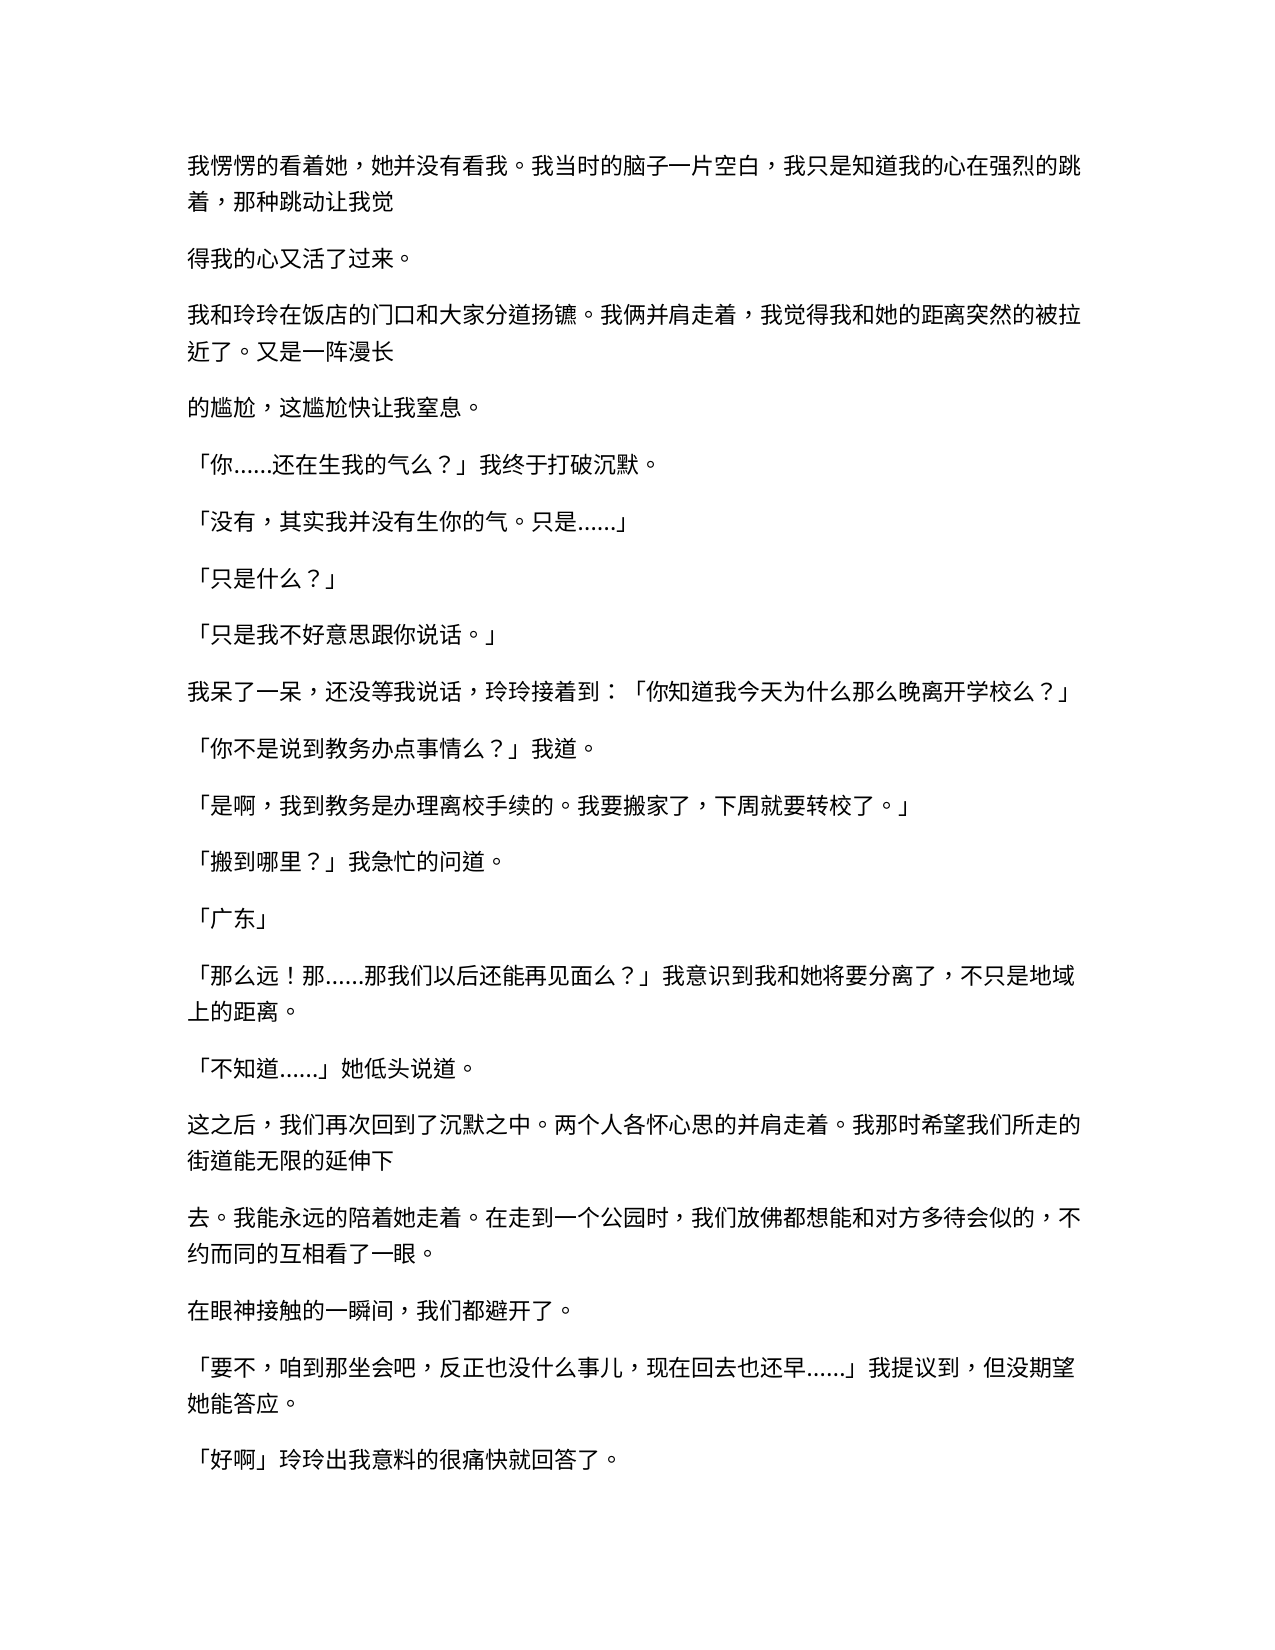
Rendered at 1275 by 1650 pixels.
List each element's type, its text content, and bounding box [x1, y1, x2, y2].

text 这之后，我们再次回到了沉默之中。两个人各怀心思的并肩走着。我那时希望我们所走的街道能无限的延伸下 [187, 1109, 1087, 1177]
text 「你不是说到教务办点事情么？」我道。 [187, 733, 1087, 764]
text 「要不，咱到那坐会吧，反正也没什么事儿，现在回去也还早……」我提议到，但没期望她能答应。 [187, 1352, 1087, 1419]
text 「只是什么？」 [187, 562, 1087, 594]
text 在眼神接触的一瞬间，我们都避开了。 [187, 1295, 1087, 1326]
text 「广东」 [187, 903, 1087, 934]
text 的尴尬，这尴尬快让我窒息。 [187, 392, 1087, 423]
text 「那么远！那……那我们以后还能再见面么？」我意识到我和她将要分离了，不只是地域上的距离。 [187, 960, 1087, 1027]
text 「不知道……」她低头说道。 [187, 1053, 1087, 1084]
text 「是啊，我到教务是办理离校手续的。我要搬家了，下周就要转校了。」 [187, 789, 1087, 821]
text 去。我能永远的陪着她走着。在走到一个公园时，我们放佛都想能和对方多待会似的，不约而同的互相看了一眼。 [187, 1202, 1087, 1269]
text 我和玲玲在饭店的门口和大家分道扬镳。我俩并肩走着，我觉得我和她的距离突然的被拉近了。又是一阵漫长 [187, 299, 1087, 367]
text 「没有，其实我并没有生你的气。只是……」 [187, 506, 1087, 537]
text 「搬到哪里？」我急忙的问道。 [187, 846, 1087, 878]
text 我呆了一呆，还没等我说话，玲玲接着到：「你知道我今天为什么那么晚离开学校么？」 [187, 676, 1087, 707]
text 得我的心又活了过来。 [187, 243, 1087, 274]
text 我愣愣的看着她，她并没有看我。我当时的脑子一片空白，我只是知道我的心在强烈的跳着，那种跳动让我觉 [187, 150, 1087, 217]
text 「好啊」玲玲出我意料的很痛快就回答了。 [187, 1444, 1087, 1476]
text 「只是我不好意思跟你说话。」 [187, 619, 1087, 651]
text 「你……还在生我的气么？」我终于打破沉默。 [187, 449, 1087, 480]
